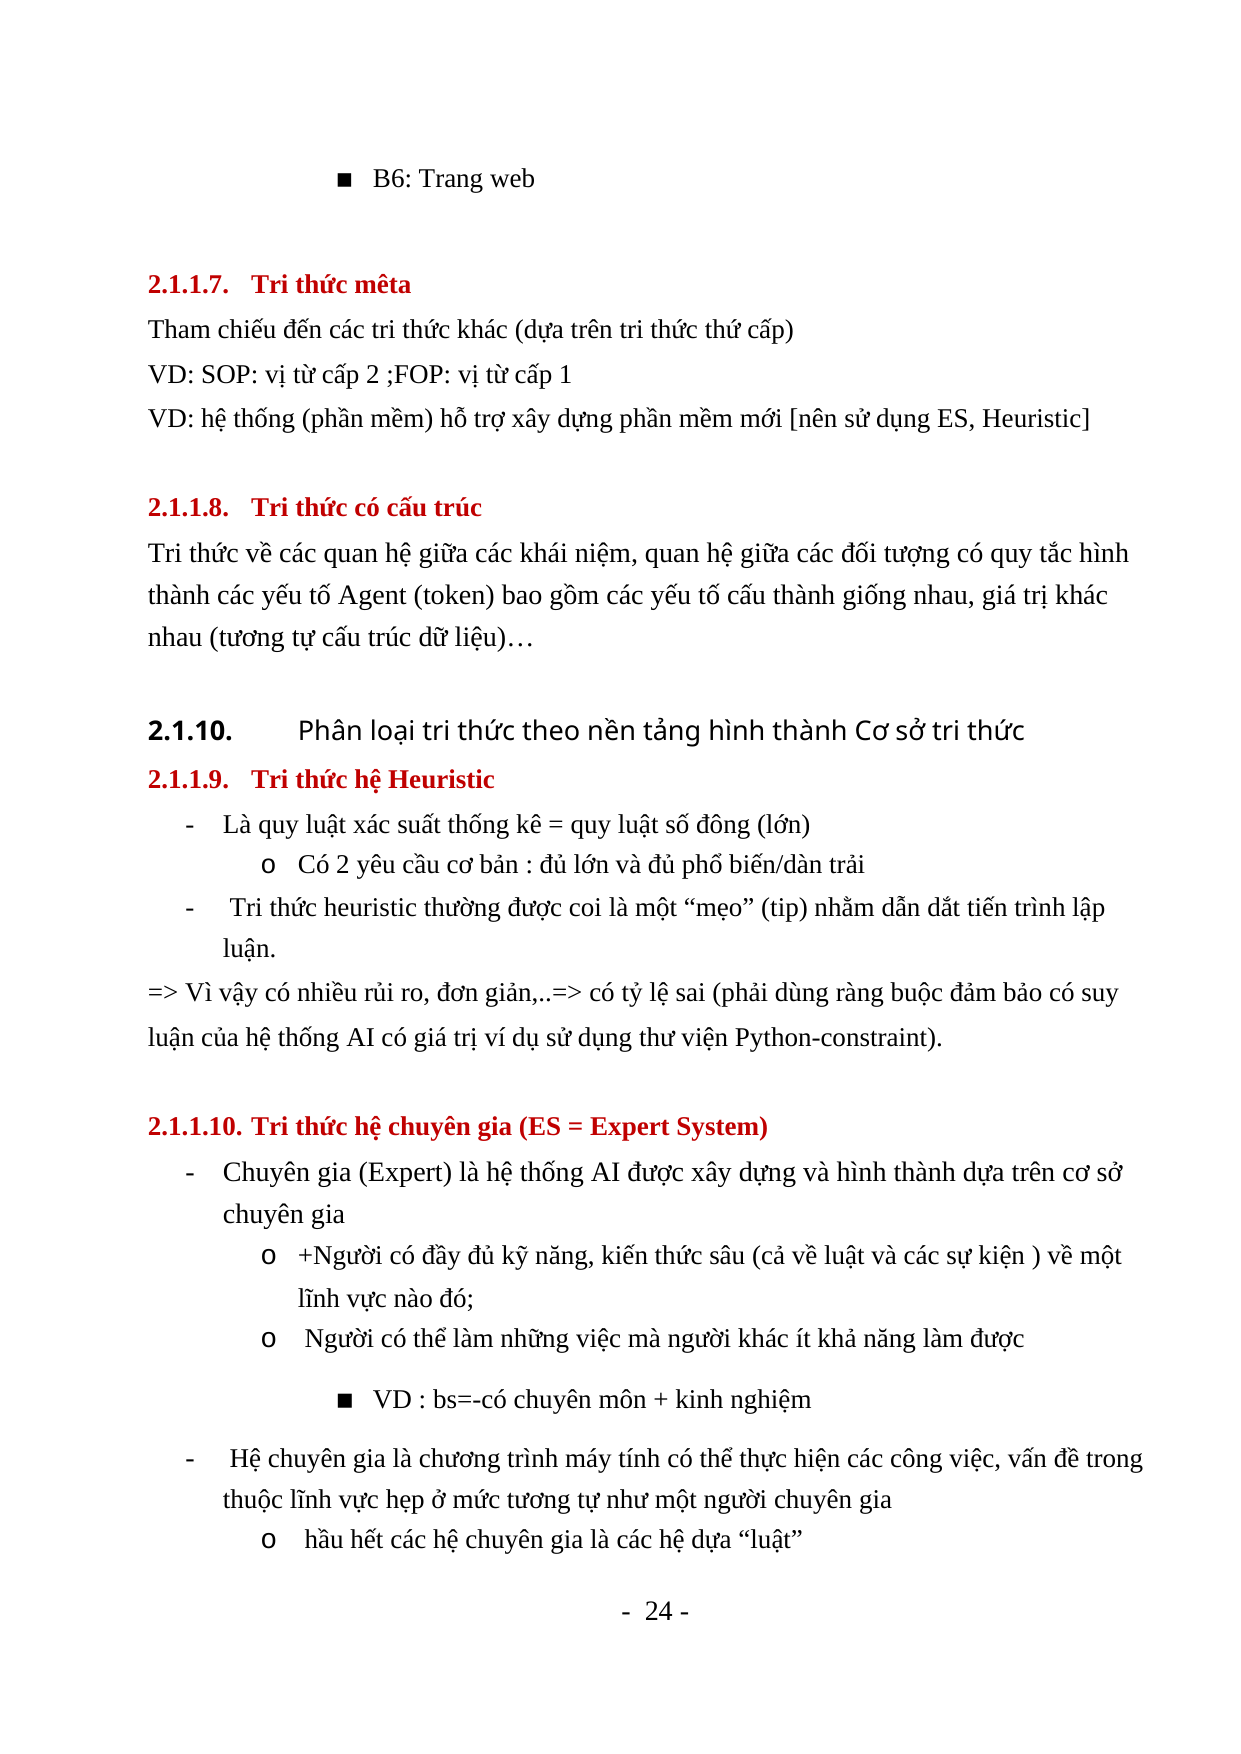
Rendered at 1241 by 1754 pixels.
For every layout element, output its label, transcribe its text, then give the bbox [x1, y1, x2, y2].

text VD: hệ thống (phần mềm) hỗ trợ xây dựng phần mềm mới [nên sử dụng ES, Heuristic] [148, 402, 1162, 433]
list Là quy luật xác suất thống kê = quy luật số đông (lớn) [185, 808, 1162, 839]
list Hệ chuyên gia là chương trình máy tính có thể thực hiện các công việc, vấn đề trong thuộc lĩnh vực hẹp ở mức tương tự như một người chuyên gia [185, 1441, 1162, 1514]
text Tri thức về các quan hệ giữa các khái niệm, quan hệ giữa các đối tượng có quy tắc hình thành các yếu tố Agent (token) bao gồm các yếu tố cấu thành giống nhau, giá trị khác nhau (tương tự cấu trúc dữ liệu)… [148, 536, 1162, 653]
list Chuyên gia (Expert) là hệ thống AI được xây dựng và hình thành dựa trên cơ sở chuyên gia [185, 1155, 1162, 1229]
list +Người có đầy đủ kỹ năng, kiến thức sâu (cả về luật và các sự kiện ) về một lĩnh vực nào đó; [260, 1239, 1162, 1313]
list Tri thức heuristic thường được coi là một “mẹo” (tip) nhằm dẫn dắt tiến trình lập luận. [185, 892, 1162, 963]
text Tham chiếu đến các tri thức khác (dựa trên tri thức thứ cấp) [148, 313, 1162, 344]
text VD: SOP: vị từ cấp 2 ;FOP: vị từ cấp 1 [148, 358, 1162, 389]
list Người có thể làm những việc mà người khác ít khả năng làm được [260, 1322, 1162, 1356]
list Tri thức hệ chuyên gia (ES = Expert System) [148, 1110, 1162, 1141]
list VD : bs=-có chuyên môn + kinh nghiệm [335, 1366, 1162, 1424]
text => Vì vậy có nhiều rủi ro, đơn giản,..=> có tỷ lệ sai (phải dùng ràng buộc đảm bảo có suy [148, 977, 1162, 1008]
list Tri thức hệ Heuristic [148, 763, 1162, 794]
list Có 2 yêu cầu cơ bản : đủ lớn và đủ phổ biến/dàn trải [260, 848, 1162, 882]
subtitle Phân loại tri thức theo nền tảng hình thành Cơ sở tri thức [148, 711, 1162, 748]
text luận của hệ thống AI có giá trị ví dụ sử dụng thư viện Python-constraint). [148, 1021, 1162, 1052]
list Tri thức mêta [148, 268, 1162, 300]
list B6: Trang web [335, 148, 1162, 203]
list Tri thức có cấu trúc [148, 491, 1162, 523]
list hầu hết các hệ chuyên gia là các hệ dựa “luật” [260, 1523, 1162, 1557]
